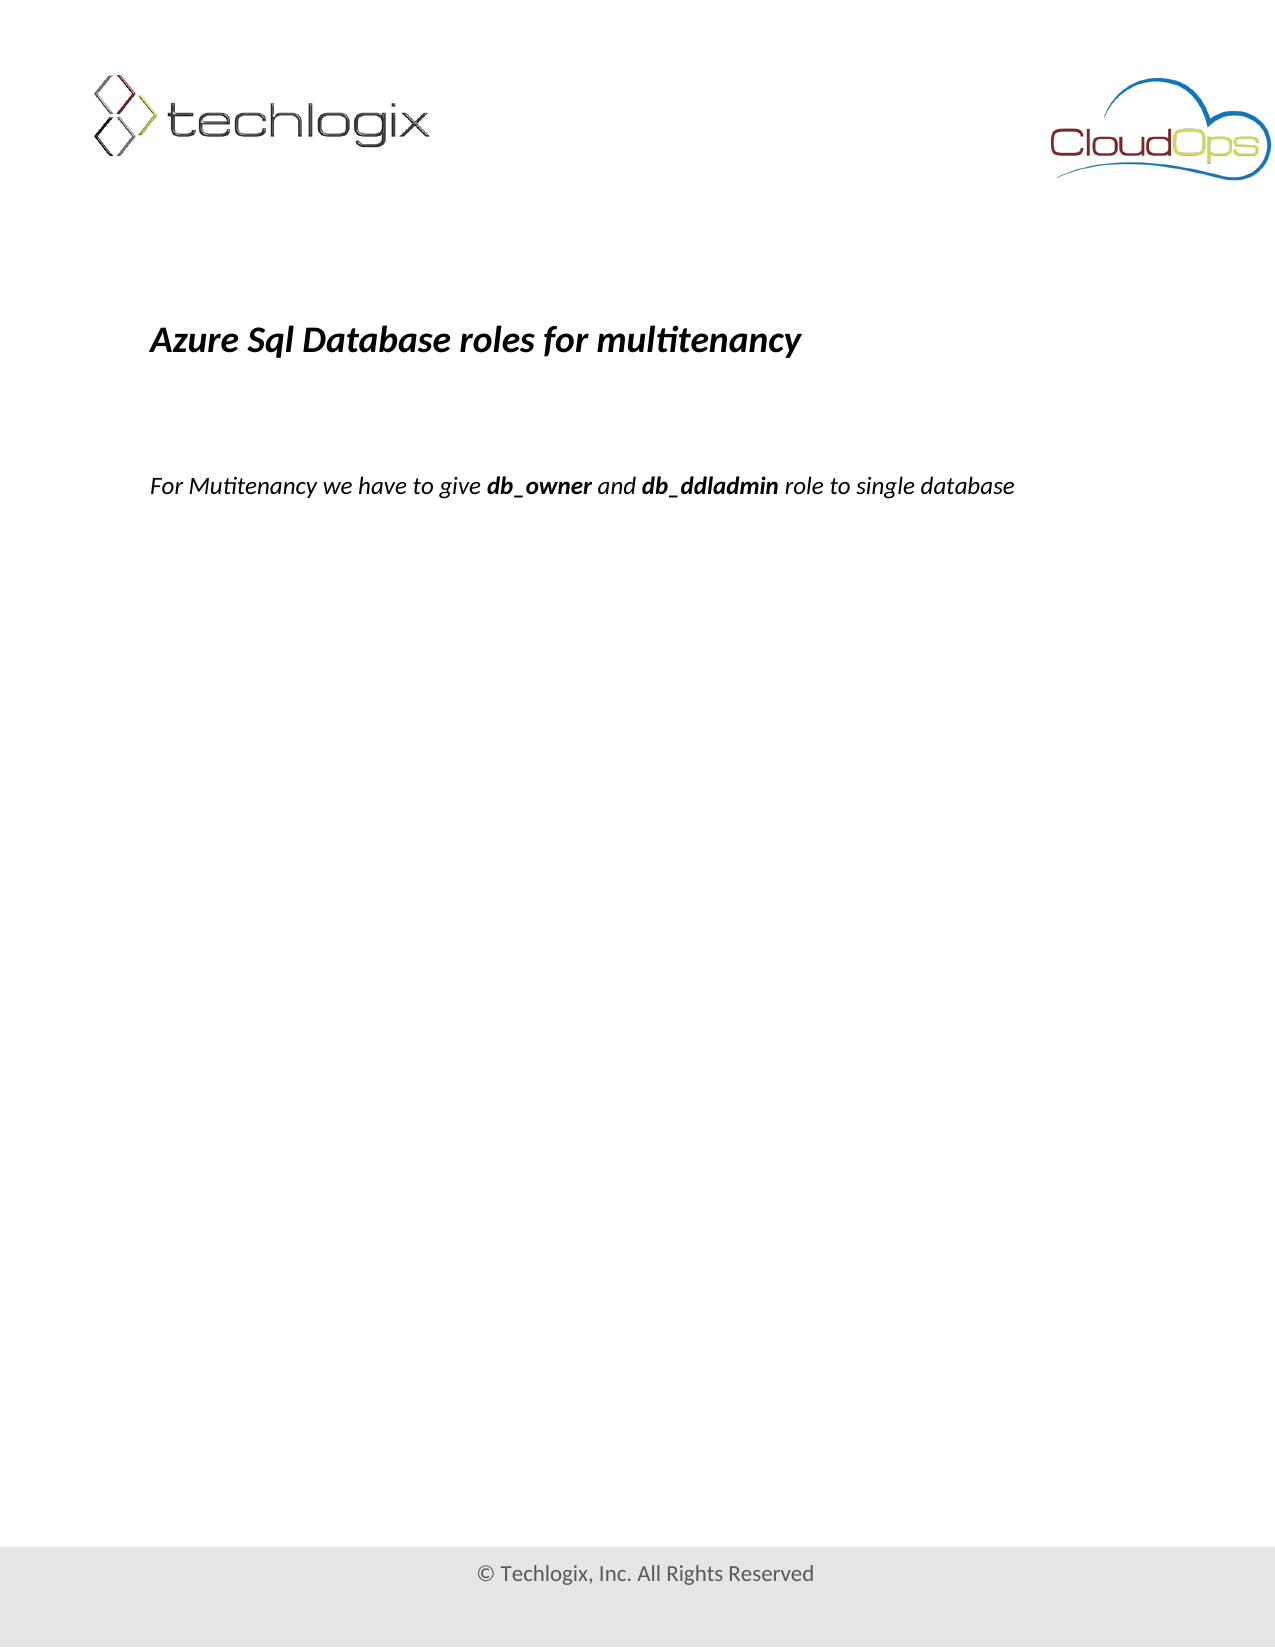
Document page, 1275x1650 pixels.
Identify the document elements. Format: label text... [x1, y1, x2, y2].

text For Mutitenancy we have to give db_owner and db_ddladmin role to single database [150, 470, 1125, 500]
text Azure Sql Database roles for multitenancy [150, 316, 1125, 361]
picture [93, 75, 430, 156]
picture [1048, 76, 1273, 182]
